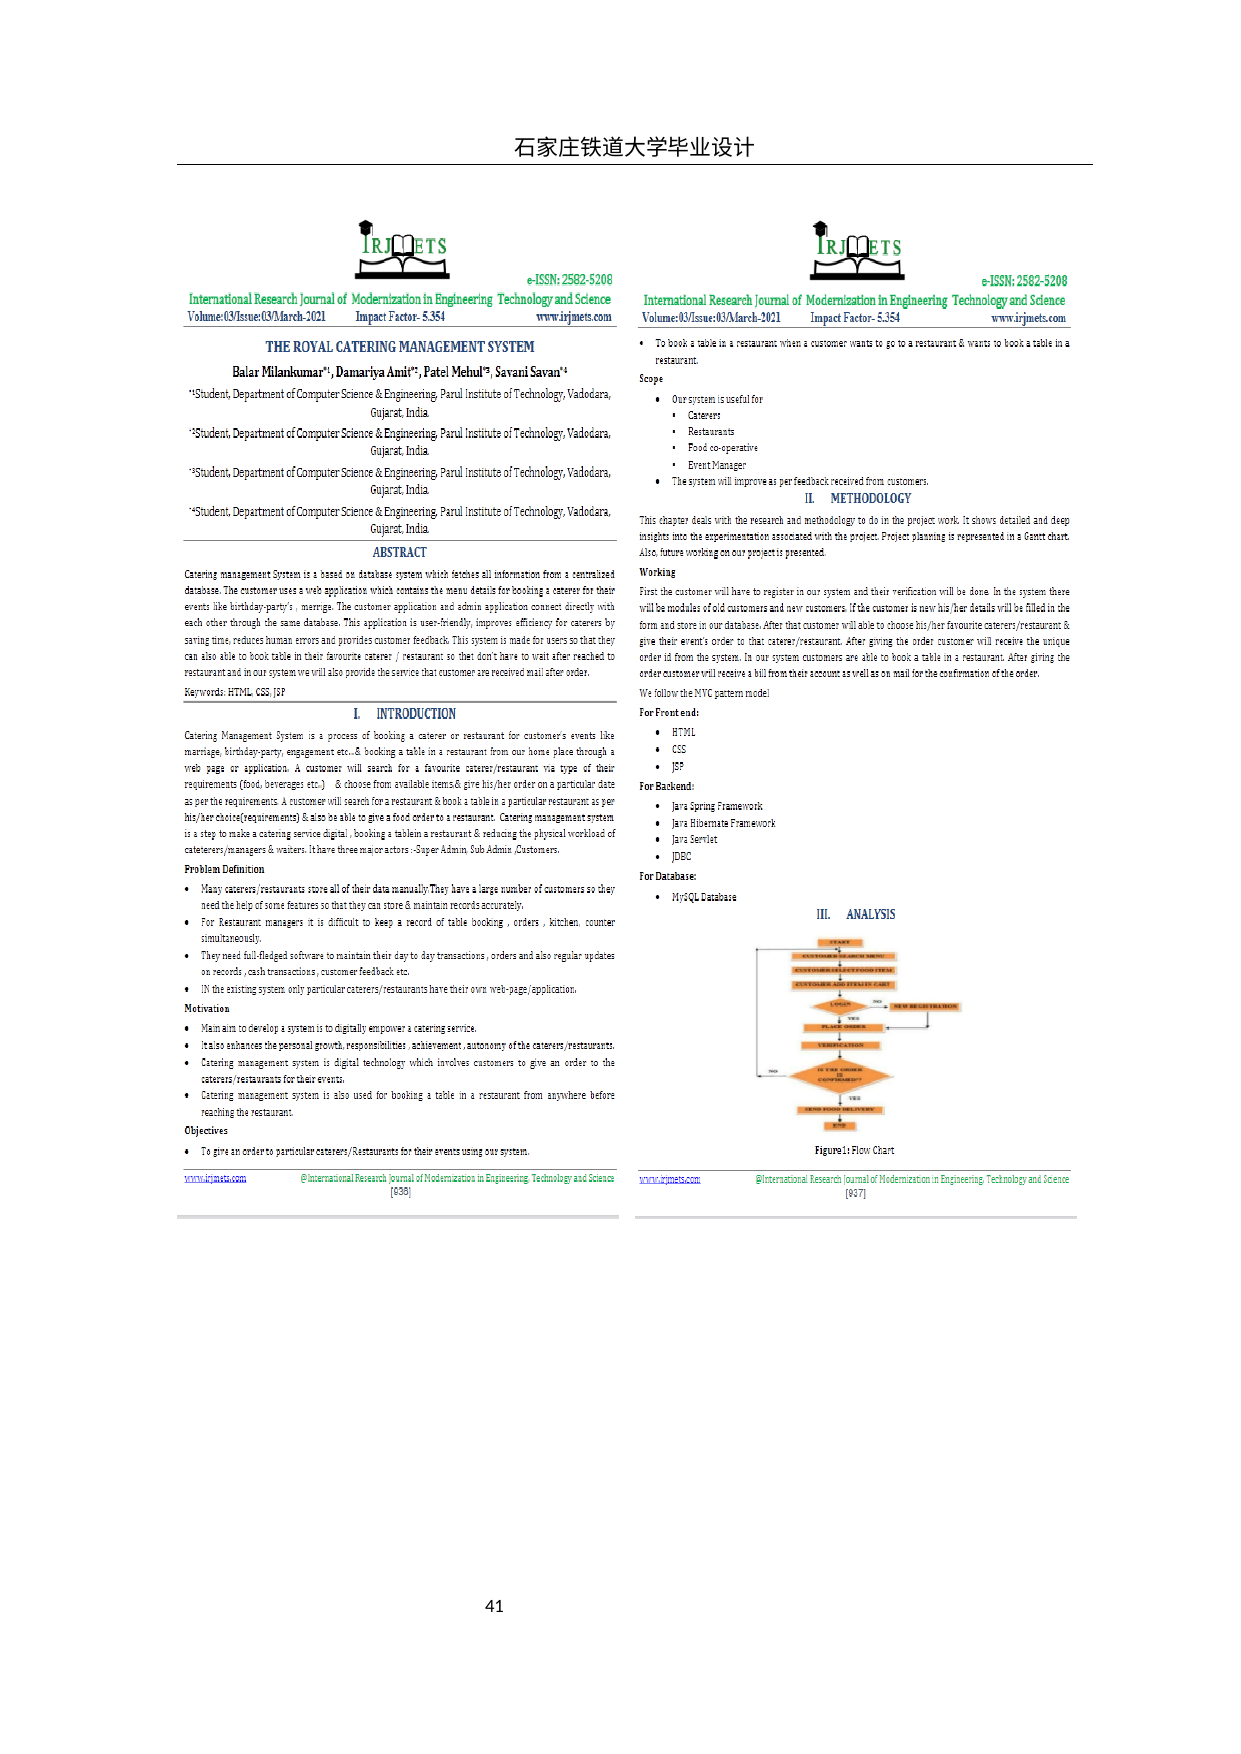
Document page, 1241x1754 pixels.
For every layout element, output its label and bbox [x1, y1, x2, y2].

picture [177, 202, 1077, 1219]
